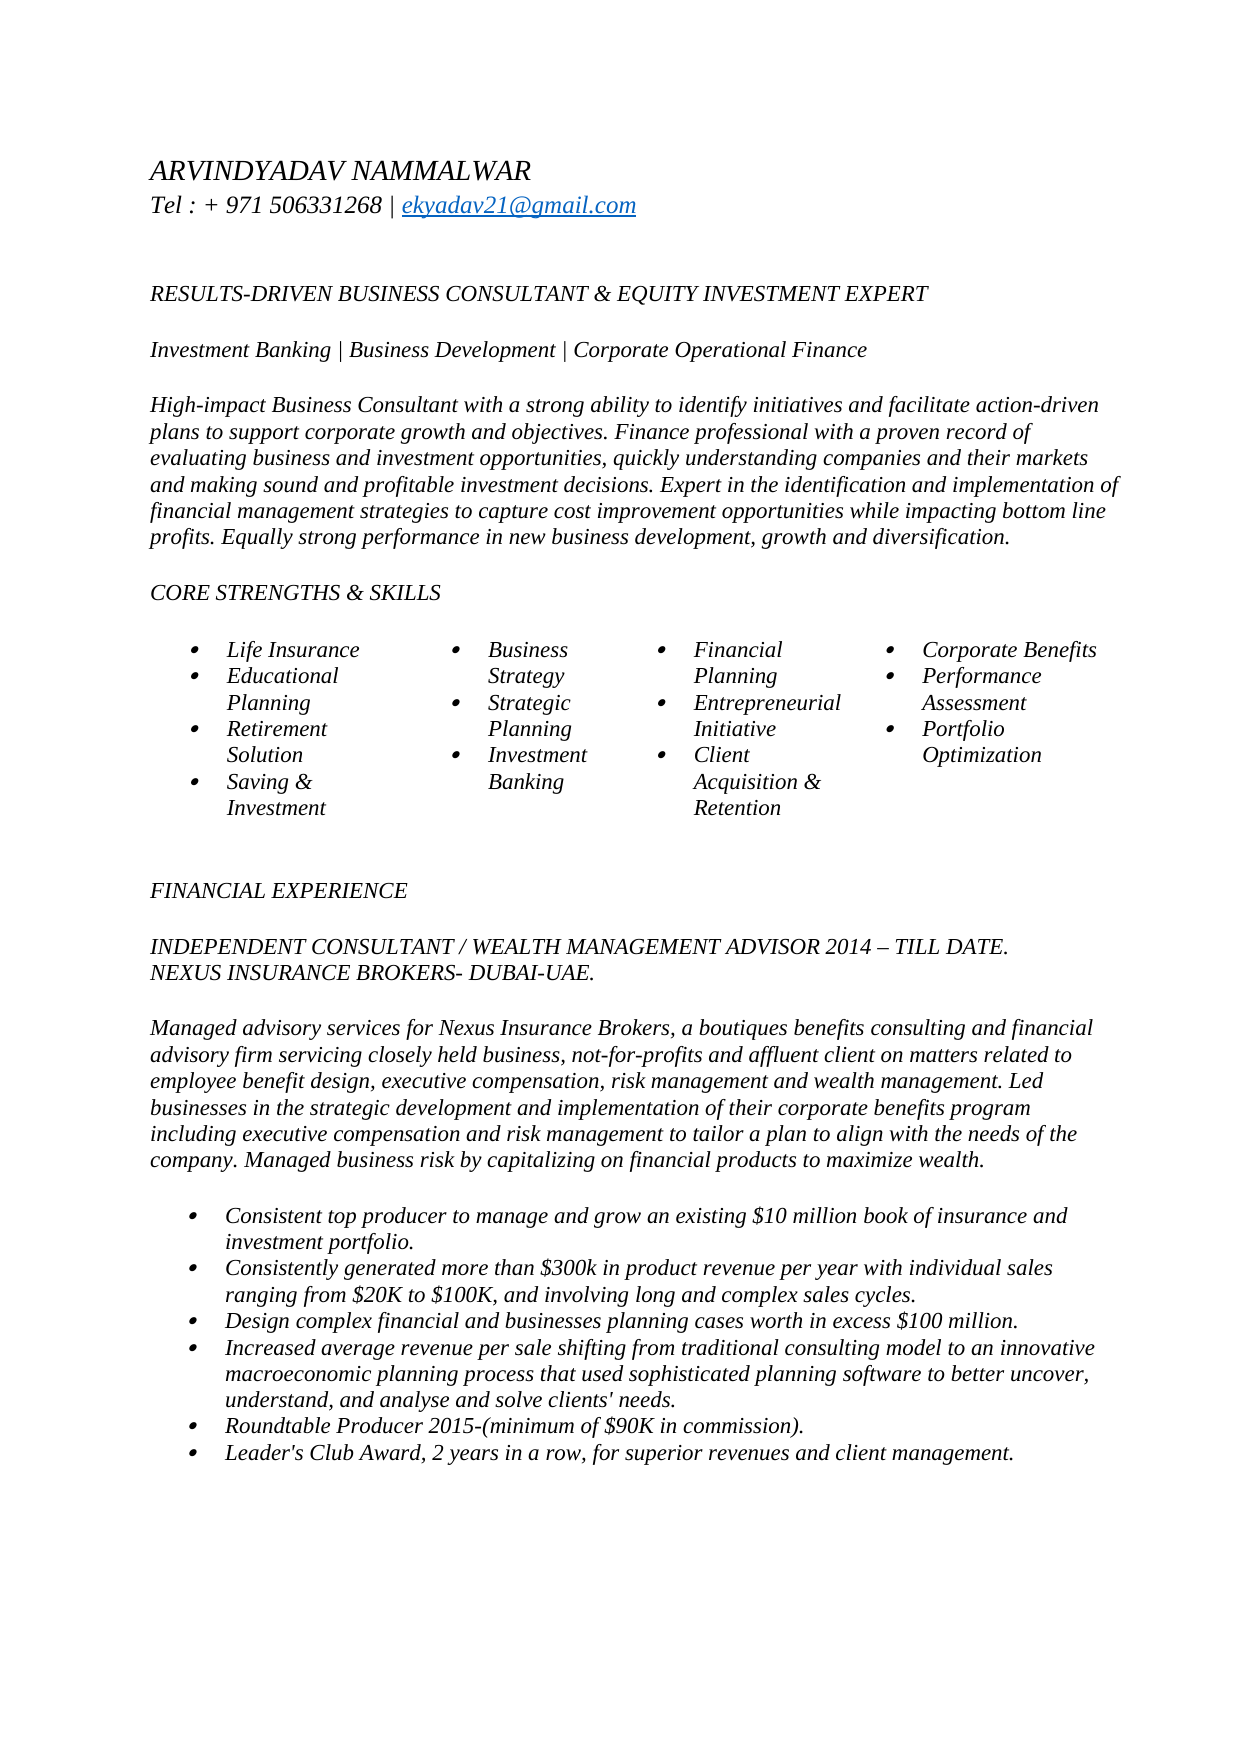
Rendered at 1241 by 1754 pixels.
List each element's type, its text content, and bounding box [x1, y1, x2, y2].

list Roundtable Producer 2015-(minimum of $90K in commission). [187, 1413, 1122, 1439]
table_header Business Strategy Strategic Planning Investment Banking [411, 634, 617, 848]
list Consistently generated more than $300k in product revenue per year with individual sales ranging from $20K to $100K, and involving long and complex sales cycles. [187, 1254, 1122, 1307]
text Investment Banking | Business Development | Corporate Operational Finance [150, 336, 1122, 362]
text FINANCIAL EXPERIENCE [150, 877, 1122, 904]
text CORE STRENGTHS & SKILLS [150, 579, 1122, 605]
list Leader's Club Award, 2 years in a row, for superior revenues and client management. [187, 1439, 1122, 1465]
table_header Financial Planning Entrepreneurial Initiative Client Acquisition & Retention [617, 634, 846, 848]
list Design complex financial and businesses planning cases worth in excess $100 million. [187, 1307, 1122, 1333]
text RESULTS-DRIVEN BUSINESS CONSULTANT & EQUITY INVESTMENT EXPERT [150, 281, 1122, 307]
text ARVINDYADAV NAMMALWAR [150, 153, 1128, 187]
text Managed advisory services for Nexus Insurance Brokers, a boutiques benefits consulting and financial advisory firm servicing closely held business, not-for-profits and affluent client on matters related to employee benefit design, executive compensation, risk management and wealth management. Led businesses in the strategic development and implementation of their corporate benefits program including executive compensation and risk management to tailor a plan to align with the needs of the company. Managed business risk by capitalizing on financial products to maximize wealth. [150, 986, 1122, 1173]
text INDEPENDENT CONSULTANT / WEALTH MANAGEMENT ADVISOR 2014 – TILL DATE. NEXUS INSURANCE BROKERS- DUBAI-UAE. [150, 933, 1122, 986]
text High-impact Business Consultant with a strong ability to identify initiatives and facilitate action-driven plans to support corporate growth and objectives. Finance professional with a proven record of evaluating business and investment opportunities, quickly understanding companies and their markets and making sound and profitable investment decisions. Expert in the identification and implementation of financial management strategies to capture cost improvement opportunities while impacting bottom line profits. Equally strong performance in new business development, growth and diversification. [150, 392, 1122, 550]
text Tel : + 971 506331268 | ekyadav21@gmail.com [150, 190, 1128, 219]
table_header Corporate Benefits Performance Assessment Portfolio Optimization [846, 634, 1112, 848]
list Increased average revenue per sale shifting from traditional consulting model to an innovative macroeconomic planning process that used sophisticated planning software to better uncover, understand, and analyse and solve clients' needs. [187, 1333, 1122, 1413]
list Consistent top producer to manage and grow an existing $10 million book of insurance and investment portfolio. [187, 1202, 1122, 1254]
table_header Life Insurance Educational Planning Retirement Solution Saving & Investment [150, 634, 411, 848]
